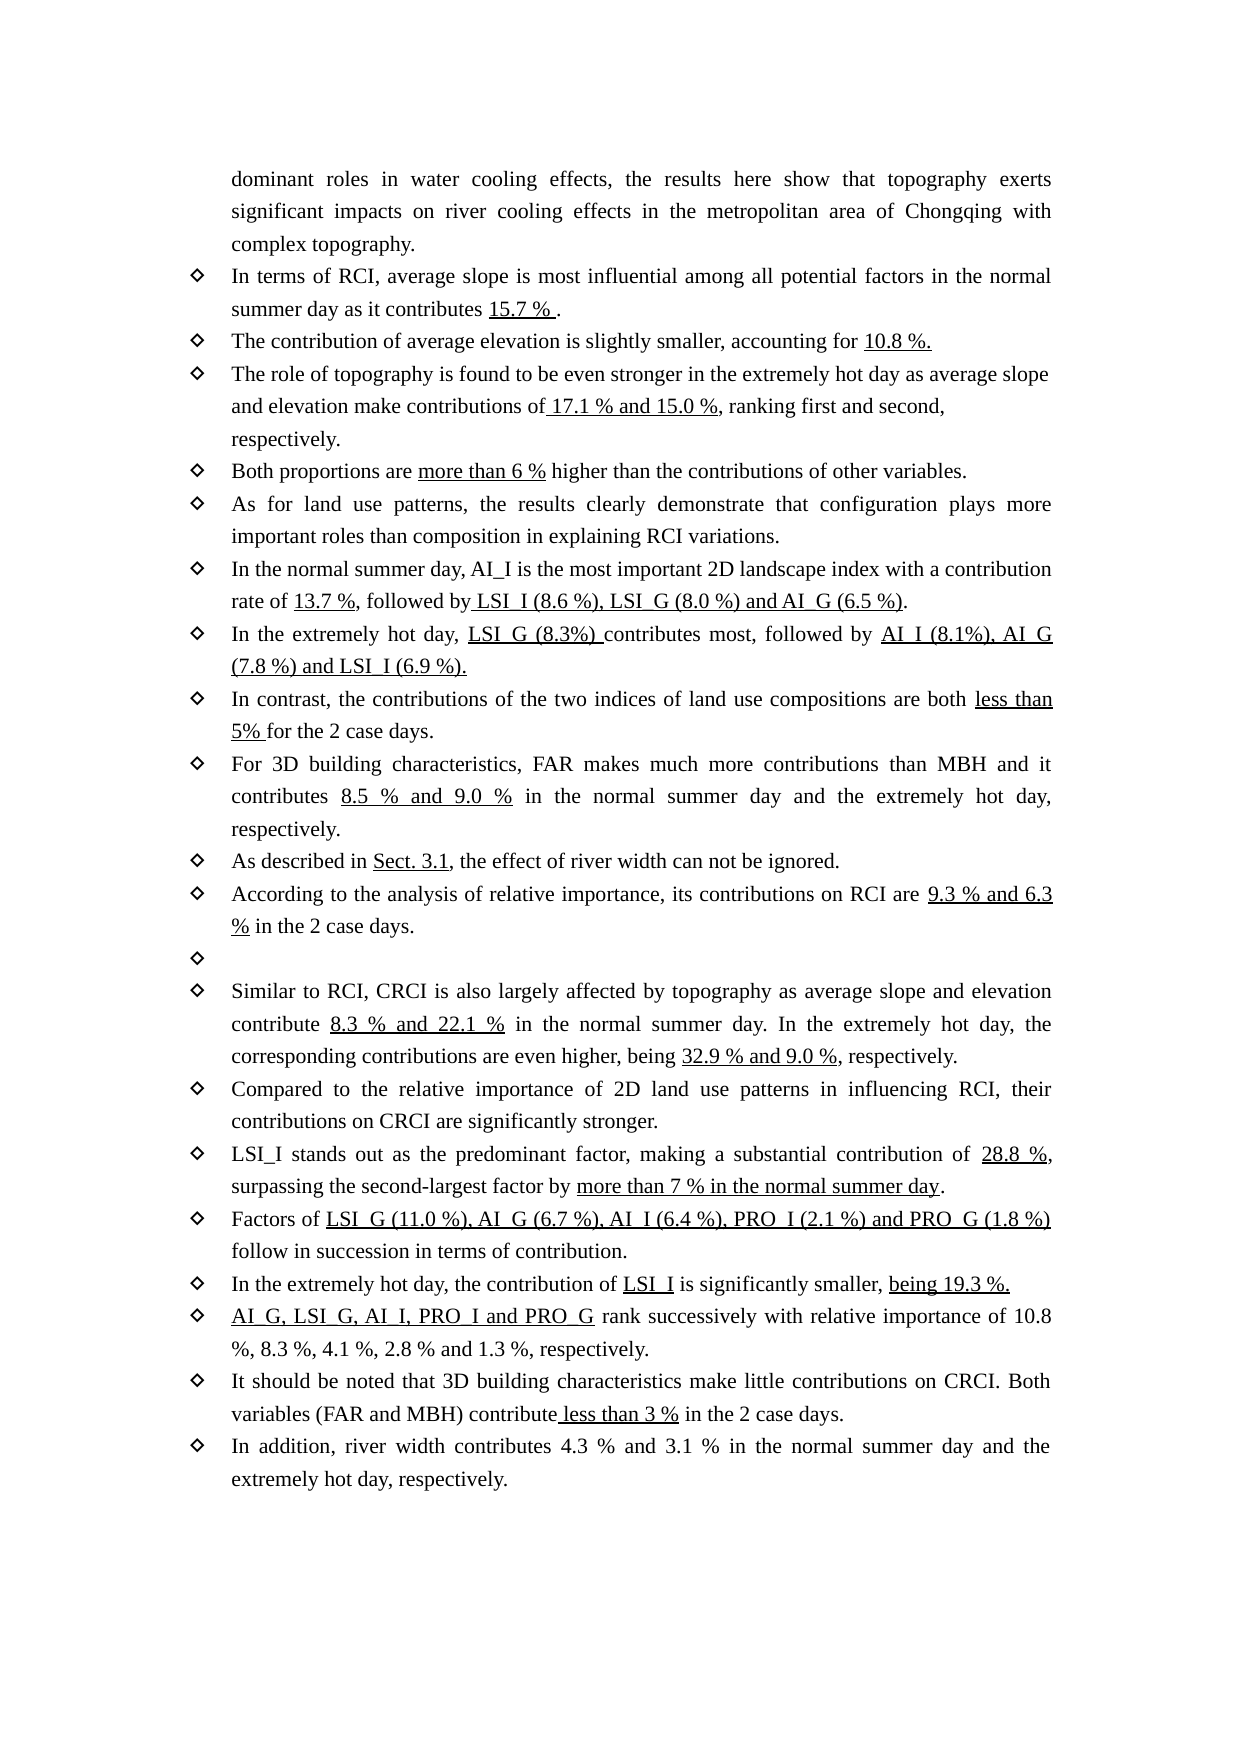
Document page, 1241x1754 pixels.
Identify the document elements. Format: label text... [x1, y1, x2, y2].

list As described in Sect. 3.1, the effect of river width can not be ignored. [187, 844, 1053, 877]
list LSI_I stands out as the predominant factor, making a substantial contribution of 28.8 %, surpassing the second-largest factor by more than 7 % in the normal summer day. [187, 1137, 1053, 1202]
list In the extremely hot day, the contribution of LSI_I is significantly smaller, being 19.3 %. [187, 1267, 1053, 1299]
list According to the analysis of relative importance, its contributions on RCI are 9.3 % and 6.3 % in the 2 case days. [187, 877, 1053, 942]
list In the extremely hot day, LSI_G (8.3%) contributes most, followed by AI_I (8.1%), AI_G (7.8 %) and LSI_I (6.9 %). [187, 617, 1053, 682]
list It should be noted that 3D building characteristics make little contributions on CRCI. Both variables (FAR and MBH) contribute less than 3 % in the 2 case days. [187, 1364, 1053, 1429]
list Similar to RCI, CRCI is also largely affected by topography as average slope and elevation contribute 8.3 % and 22.1 % in the normal summer day. In the extremely hot day, the corresponding contributions are even higher, being 32.9 % and 9.0 %, respectively. [187, 974, 1053, 1072]
list For 3D building characteristics, FAR makes much more contributions than MBH and it contributes 8.5 % and 9.0 % in the normal summer day and the extremely hot day, respectively. [187, 747, 1053, 844]
list Both proportions are more than 6 % higher than the contributions of other variables. [187, 454, 1053, 487]
list Factors of LSI_G (11.0 %), AI_G (6.7 %), AI_I (6.4 %), PRO_I (2.1 %) and PRO_G (1.8 %) follow in succession in terms of contribution. [187, 1202, 1053, 1267]
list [187, 162, 1053, 259]
list In addition, river width contributes 4.3 % and 3.1 % in the normal summer day and the extremely hot day, respectively. [187, 1429, 1053, 1494]
list In terms of RCI, average slope is most influential among all potential factors in the normal summer day as it contributes 15.7 % . [187, 259, 1053, 324]
list As for land use patterns, the results clearly demonstrate that configuration plays more important roles than composition in explaining RCI variations. [187, 487, 1053, 552]
list AI_G, LSI_G, AI_I, PRO_I and PRO_G rank successively with relative importance of 10.8 %, 8.3 %, 4.1 %, 2.8 % and 1.3 %, respectively. [187, 1299, 1053, 1364]
list Compared to the relative importance of 2D land use patterns in influencing RCI, their contributions on CRCI are significantly stronger. [187, 1072, 1053, 1137]
list The contribution of average elevation is slightly smaller, accounting for 10.8 %. [187, 324, 1053, 357]
list In the normal summer day, AI_I is the most important 2D landscape index with a contribution rate of 13.7 %, followed by LSI_I (8.6 %), LSI_G (8.0 %) and AI_G (6.5 %). [187, 552, 1053, 617]
list The role of topography is found to be even stronger in the extremely hot day as average slope and elevation make contributions of 17.1 % and 15.0 %, ranking first and second, respectively. [187, 357, 1053, 454]
list In contrast, the contributions of the two indices of land use compositions are both less than 5% for the 2 case days. [187, 682, 1053, 747]
